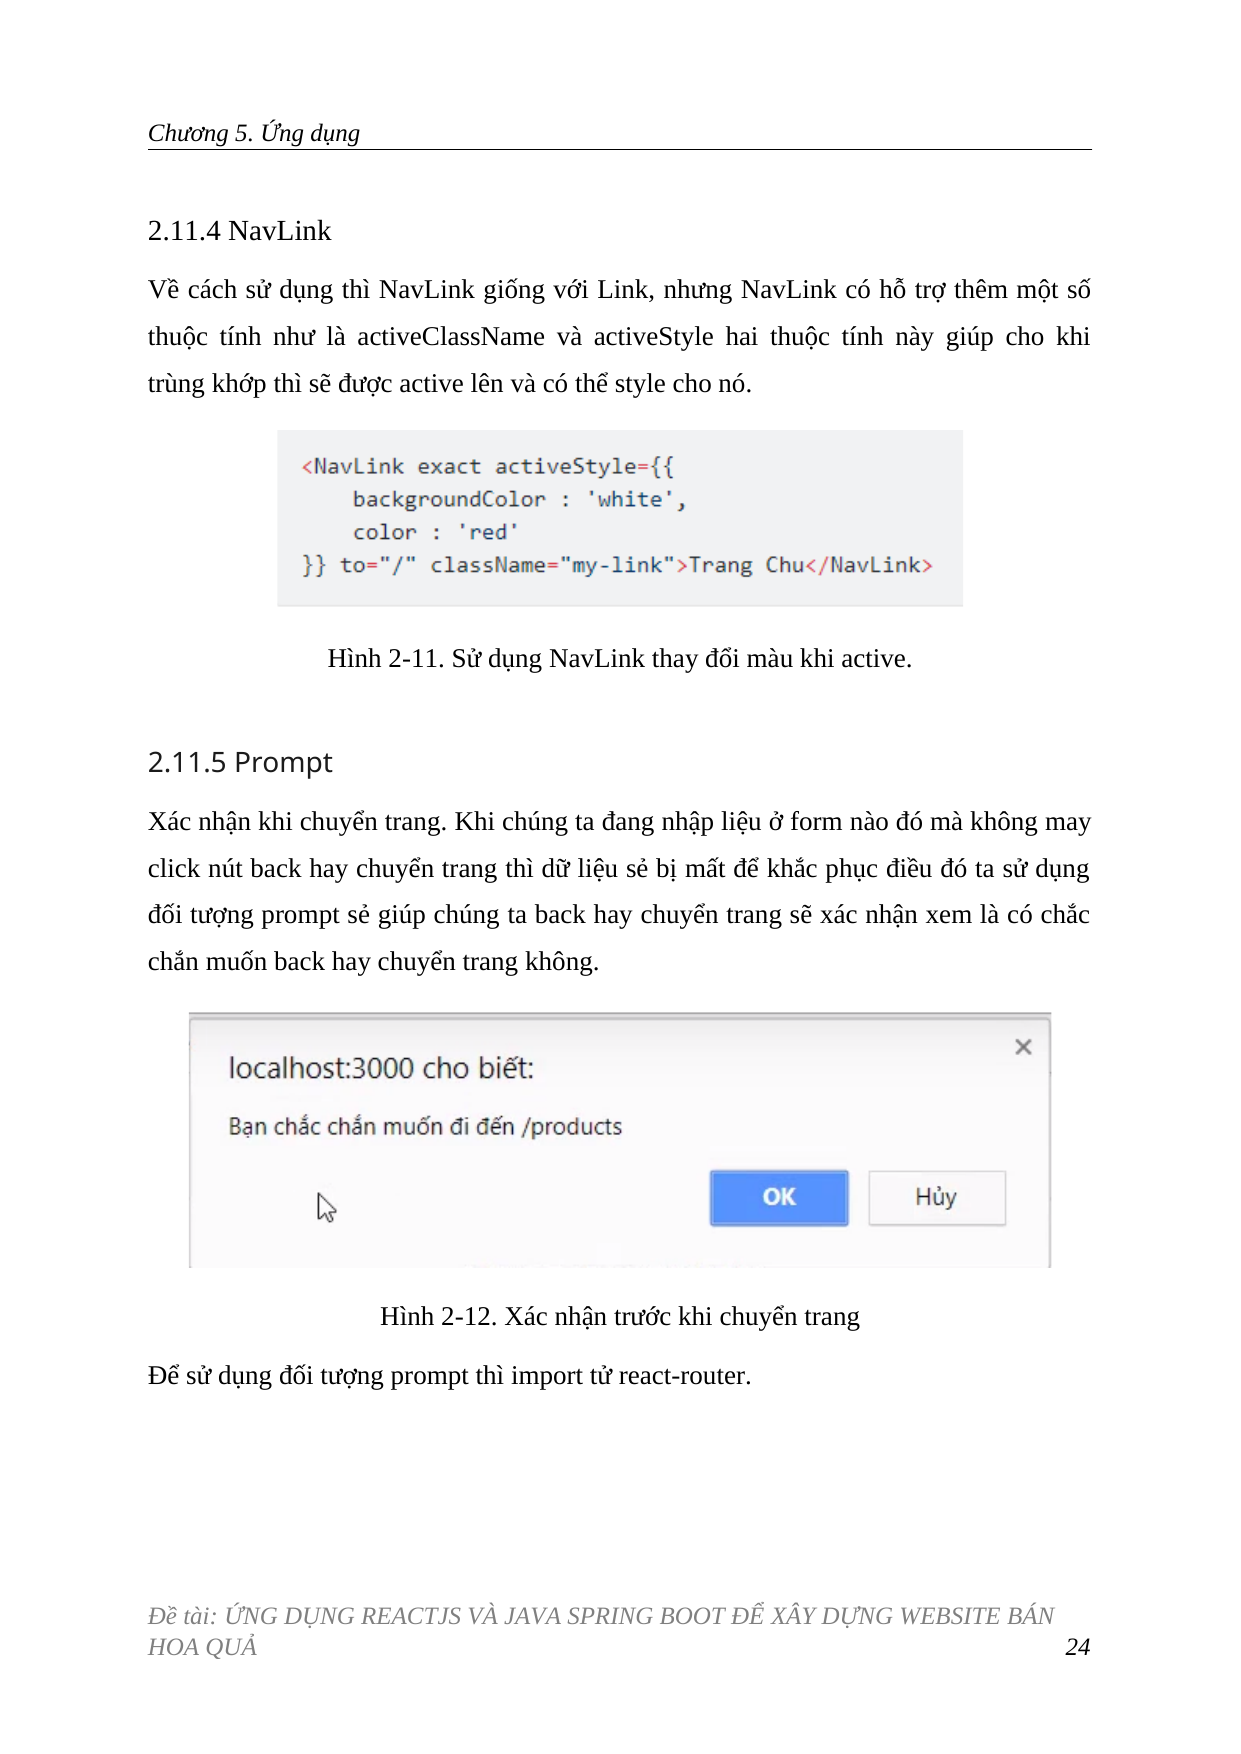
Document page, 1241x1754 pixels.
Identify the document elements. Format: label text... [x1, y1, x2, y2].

text Xác nhận khi chuyển trang. Khi chúng ta đang nhập liệu ở form nào đó mà không may click nút back hay chuyển trang thì dữ liệu sẻ bị mất để khắc phục điều đó ta sử dụng đối tượng prompt sẻ giúp chúng ta back hay chuyển trang sẽ xác nhận xem là có chắc chắn muốn back hay chuyển trang không. [148, 805, 1092, 976]
picture [277, 430, 964, 610]
text Hình 2-11. Sử dụng NavLink thay đổi màu khi active. [148, 642, 1092, 673]
text Về cách sử dụng thì NavLink giống với Link, nhưng NavLink có hỗ trợ thêm một số thuộc tính như là activeClassName và activeStyle hai thuộc tính này giúp cho khi trùng khớp thì sẽ được active lên và có thể style cho nó. [148, 273, 1092, 398]
subtitle NavLink [148, 207, 1092, 248]
text Hình 2-12. Xác nhận trước khi chuyển trang [148, 1300, 1092, 1331]
subtitle Prompt [148, 739, 1092, 780]
text Để sử dụng đối tượng prompt thì import tử react-router. [148, 1359, 1092, 1391]
picture [188, 1008, 1052, 1268]
